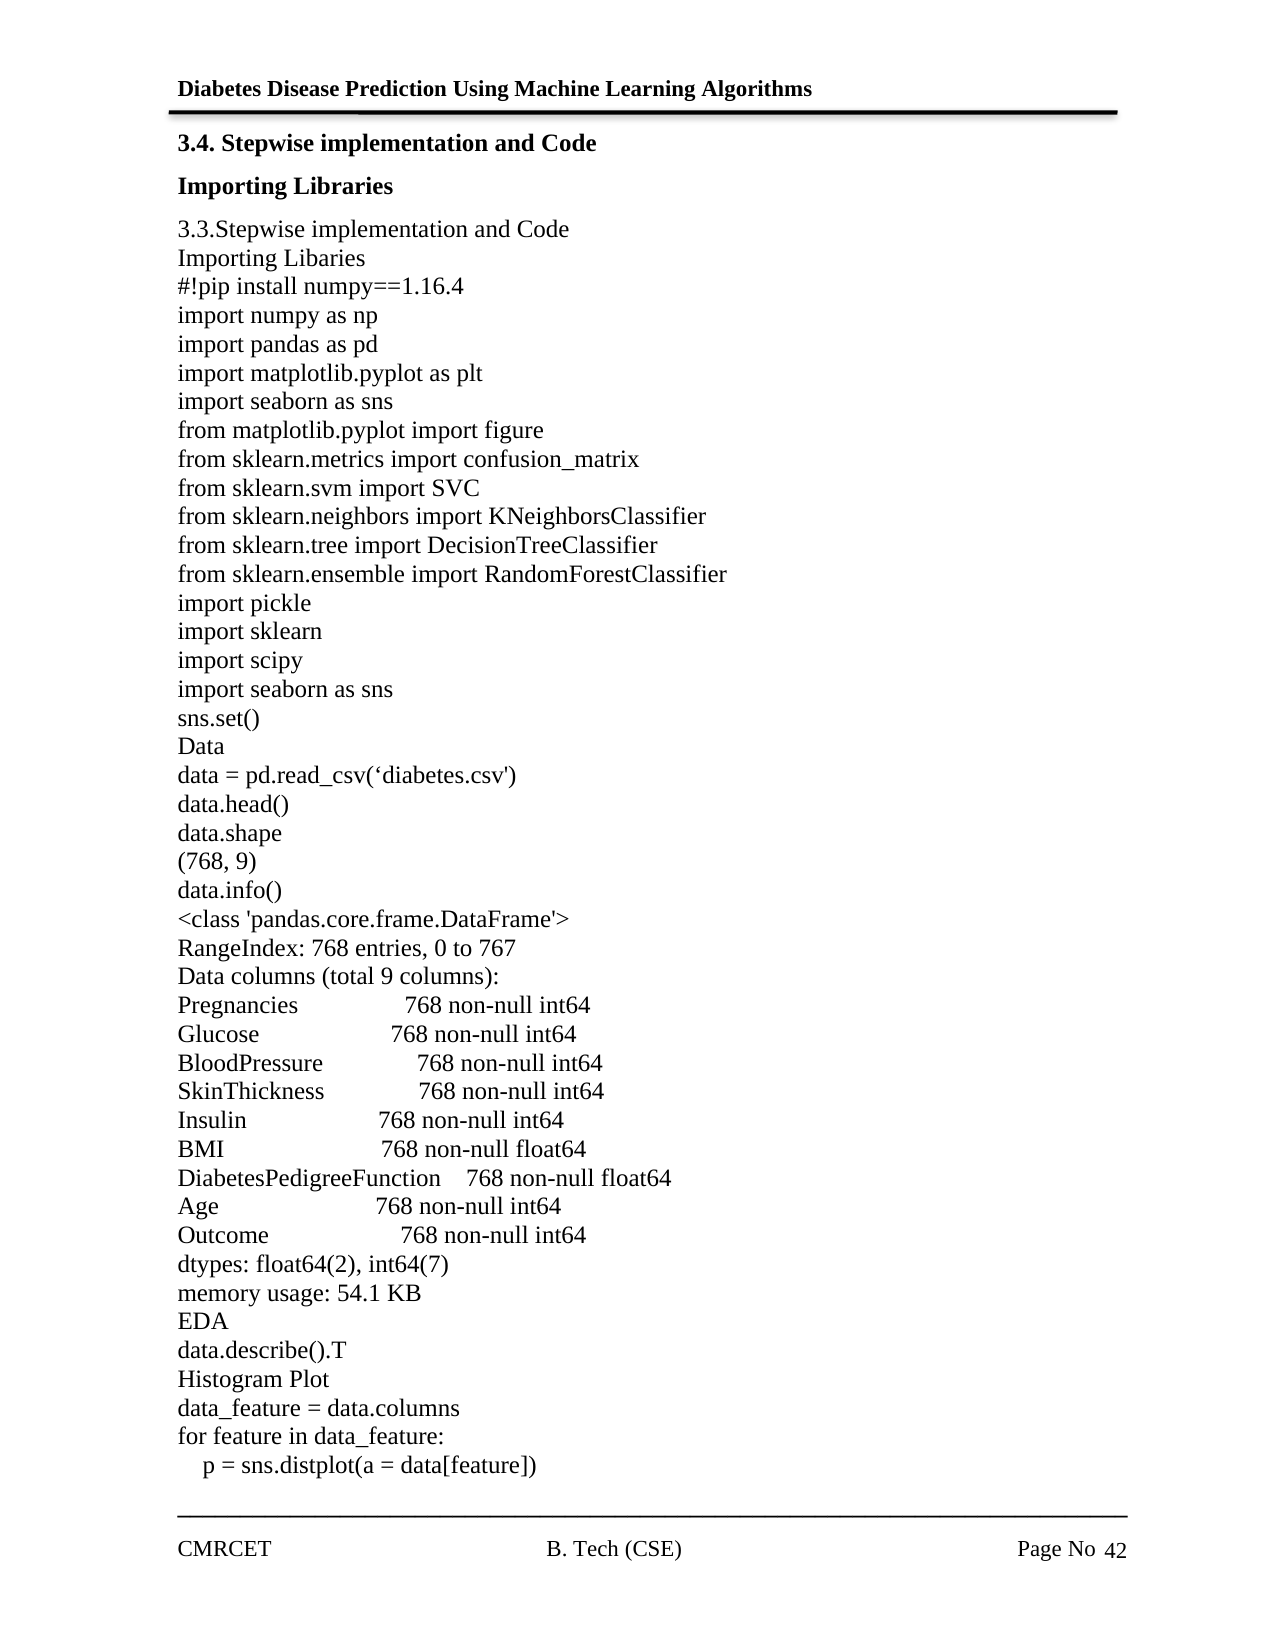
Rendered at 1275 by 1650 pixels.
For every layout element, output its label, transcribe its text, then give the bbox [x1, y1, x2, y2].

text Outcome 768 non-null int64 [177, 1220, 1127, 1249]
text 3.4. Stepwise implementation and Code [177, 128, 1127, 156]
text Data columns (total 9 columns): [177, 961, 1127, 990]
text memory usage: 54.1 KB [177, 1278, 1127, 1306]
text Importing Libraries [177, 171, 1127, 199]
text data_feature = data.columns [177, 1393, 1127, 1421]
text data = pd.read_csv(‘diabetes.csv') [177, 760, 1127, 789]
text data.info() [177, 875, 1127, 904]
text SkinThickness 768 non-null int64 [177, 1076, 1127, 1105]
text import pickle [177, 588, 1127, 616]
text Data [177, 731, 1127, 760]
text Pregnancies 768 non-null int64 [177, 990, 1127, 1019]
text p = sns.distplot(a = data[feature]) [177, 1450, 1127, 1479]
text data.head() [177, 789, 1127, 818]
text import pandas as pd [177, 329, 1127, 358]
text import scipy [177, 645, 1127, 674]
text EDA [177, 1306, 1127, 1335]
text from sklearn.metrics import confusion_matrix [177, 444, 1127, 473]
text RangeIndex: 768 entries, 0 to 767 [177, 933, 1127, 961]
text import seaborn as sns [177, 674, 1127, 703]
text Histogram Plot [177, 1364, 1127, 1393]
text (768, 9) [177, 846, 1127, 875]
text sns.set() [177, 703, 1127, 731]
text import seaborn as sns [177, 386, 1127, 415]
text #!pip install numpy==1.16.4 [177, 271, 1127, 300]
text from sklearn.ensemble import RandomForestClassifier [177, 559, 1127, 588]
text import matplotlib.pyplot as plt [177, 358, 1127, 386]
text from matplotlib.pyplot import figure [177, 415, 1127, 444]
text Glucose 768 non-null int64 [177, 1019, 1127, 1048]
text <class 'pandas.core.frame.DataFrame'> [177, 904, 1127, 933]
text dtypes: float64(2), int64(7) [177, 1249, 1127, 1278]
text from sklearn.neighbors import KNeighborsClassifier [177, 501, 1127, 530]
text BloodPressure 768 non-null int64 [177, 1048, 1127, 1076]
text from sklearn.tree import DecisionTreeClassifier [177, 530, 1127, 559]
text 3.3.Stepwise implementation and Code [177, 214, 1127, 243]
text DiabetesPedigreeFunction 768 non-null float64 [177, 1163, 1127, 1191]
text from sklearn.svm import SVC [177, 473, 1127, 501]
text Insulin 768 non-null int64 [177, 1105, 1127, 1134]
text Age 768 non-null int64 [177, 1191, 1127, 1220]
text data.shape [177, 818, 1127, 846]
text for feature in data_feature: [177, 1421, 1127, 1450]
text BMI 768 non-null float64 [177, 1134, 1127, 1163]
text data.describe().T [177, 1335, 1127, 1364]
text import numpy as np [177, 300, 1127, 329]
text Importing Libaries [177, 243, 1127, 271]
text import sklearn [177, 616, 1127, 645]
